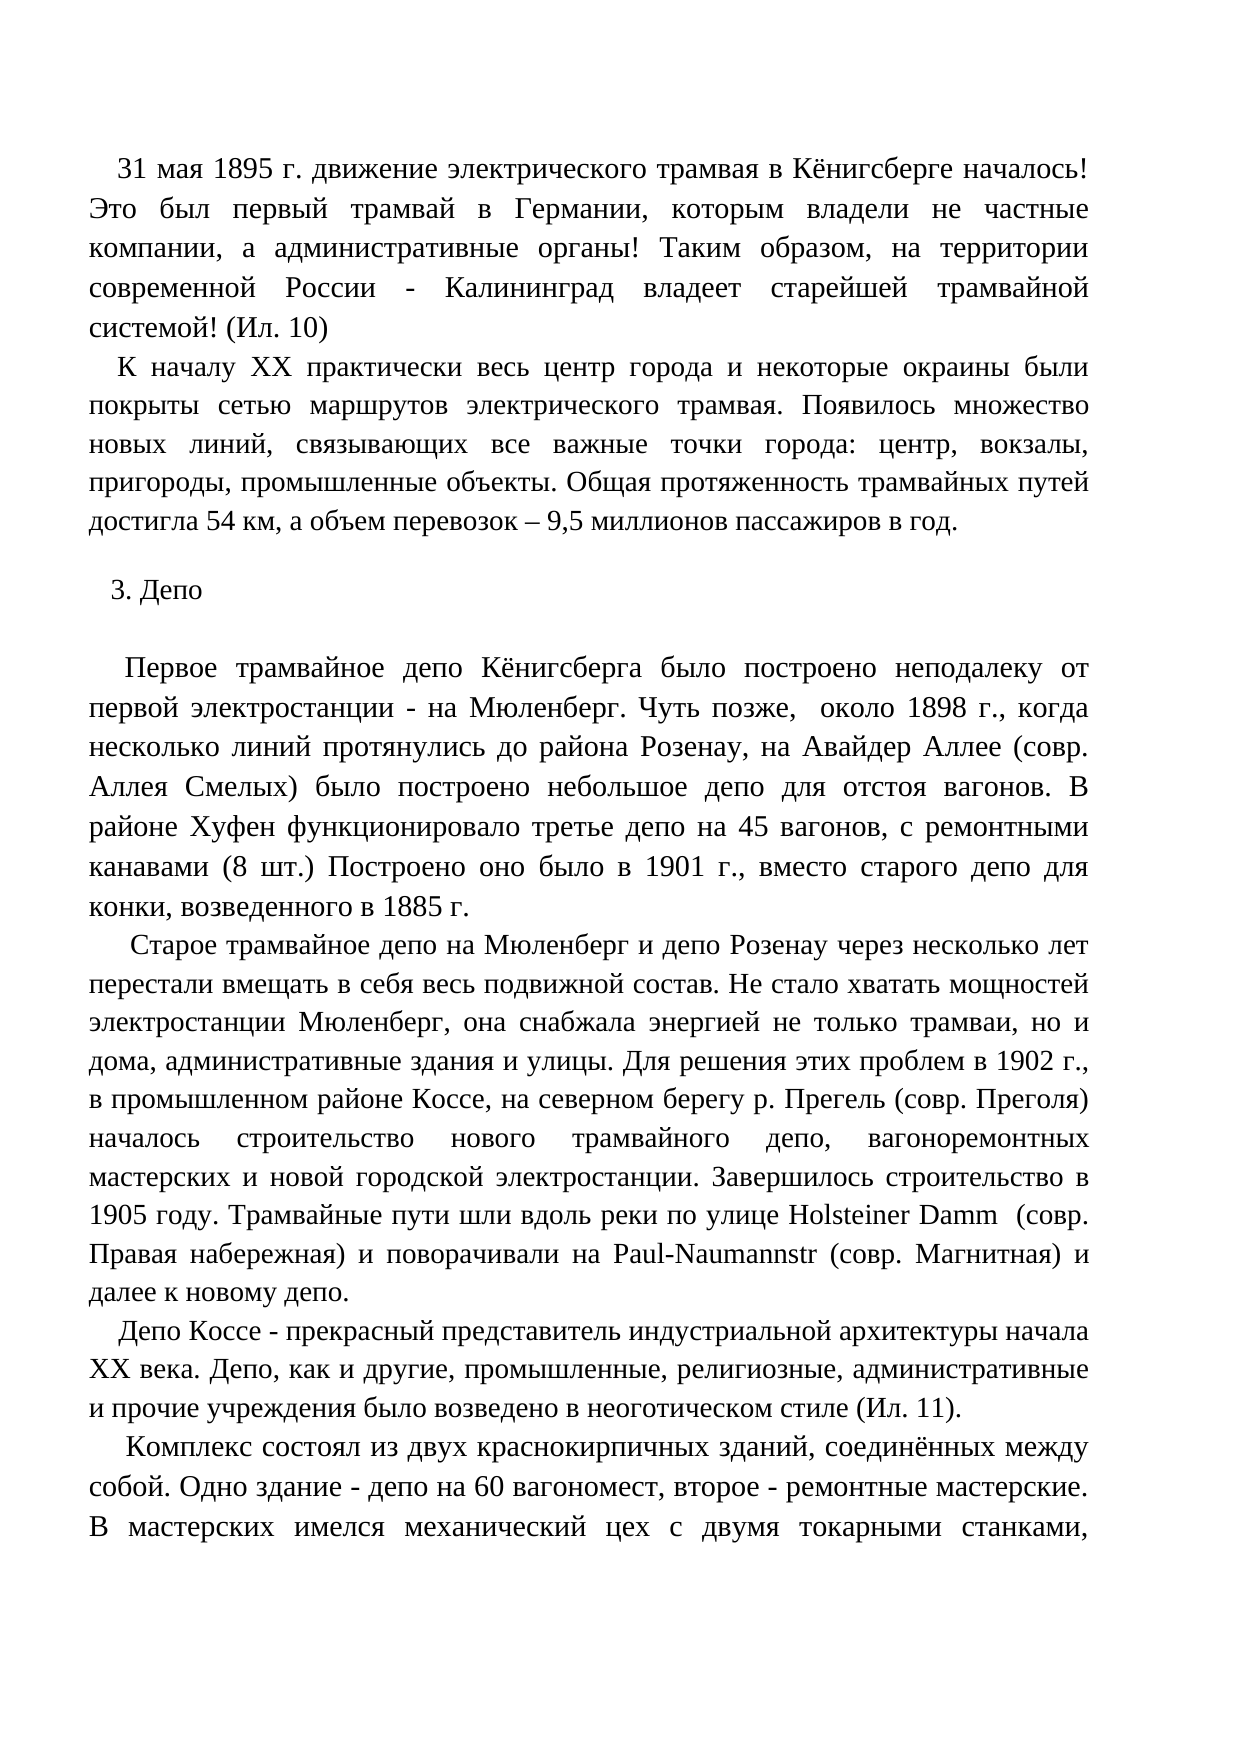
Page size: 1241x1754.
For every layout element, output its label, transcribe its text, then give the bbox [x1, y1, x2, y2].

text Первое трамвайное депо Кёнигсберга было построено неподалеку от первой электростанции - на Мюленберг. Чуть позже, около 1898 г., когда несколько линий протянулись до района Розенау, на Авайдер Аллее (совр. Аллея Смелых) было построено небольшое депо для отстоя вагонов. В районе Хуфен функционировало третье депо на 45 вагонов, с ремонтными канавами (8 шт.) Построено оно было в 1901 г., вместо старого депо для конки, возведенного в 1885 г. [88, 649, 1090, 922]
text К началу ХХ практически весь центр города и некоторые окраины были покрыты сетью маршрутов электрического трамвая. Появилось множество новых линий, связывающих все важные точки города: центр, вокзалы, пригороды, промышленные объекты. Общая протяженность трамвайных путей достигла 54 км, а объем перевозок – 9,5 миллионов пассажиров в год. [88, 349, 1090, 537]
text Депо Коссе - прекрасный представитель индустриальной архитектуры начала ХХ века. Депо, как и другие, промышленные, религиозные, административные и прочие учреждения было возведено в неоготическом стиле (Ил. 11). [88, 1313, 1090, 1423]
text 31 мая 1895 г. движение электрического трамвая в Кёнигсберге началось! Это был первый трамвай в Германии, которым владели не частные компании, а административные органы! Таким образом, на территории современной России - Калининград владеет старейшей трамвайной системой! (Ил. 10) [88, 150, 1090, 344]
text 3. Депо [88, 572, 1090, 605]
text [88, 1428, 1090, 1543]
text Старое трамвайное депо на Мюленберг и депо Розенау через несколько лет перестали вмещать в себя весь подвижной состав. Не стало хватать мощностей электростанции Мюленберг, она снабжала энергией не только трамваи, но и дома, административные здания и улицы. Для решения этих проблем в 1902 г., в промышленном районе Коссе, на северном берегу р. Прегель (совр. Преголя) началось строительство нового трамвайного депо, вагоноремонтных мастерских и новой городской электростанции. Завершилось строительство в 1905 году. Трамвайные пути шли вдоль реки по улице Holsteiner Damm (совр. Правая набережная) и поворачивали на Paul-Naumannstr (совр. Магнитная) и далее к новому депо. [88, 927, 1090, 1308]
